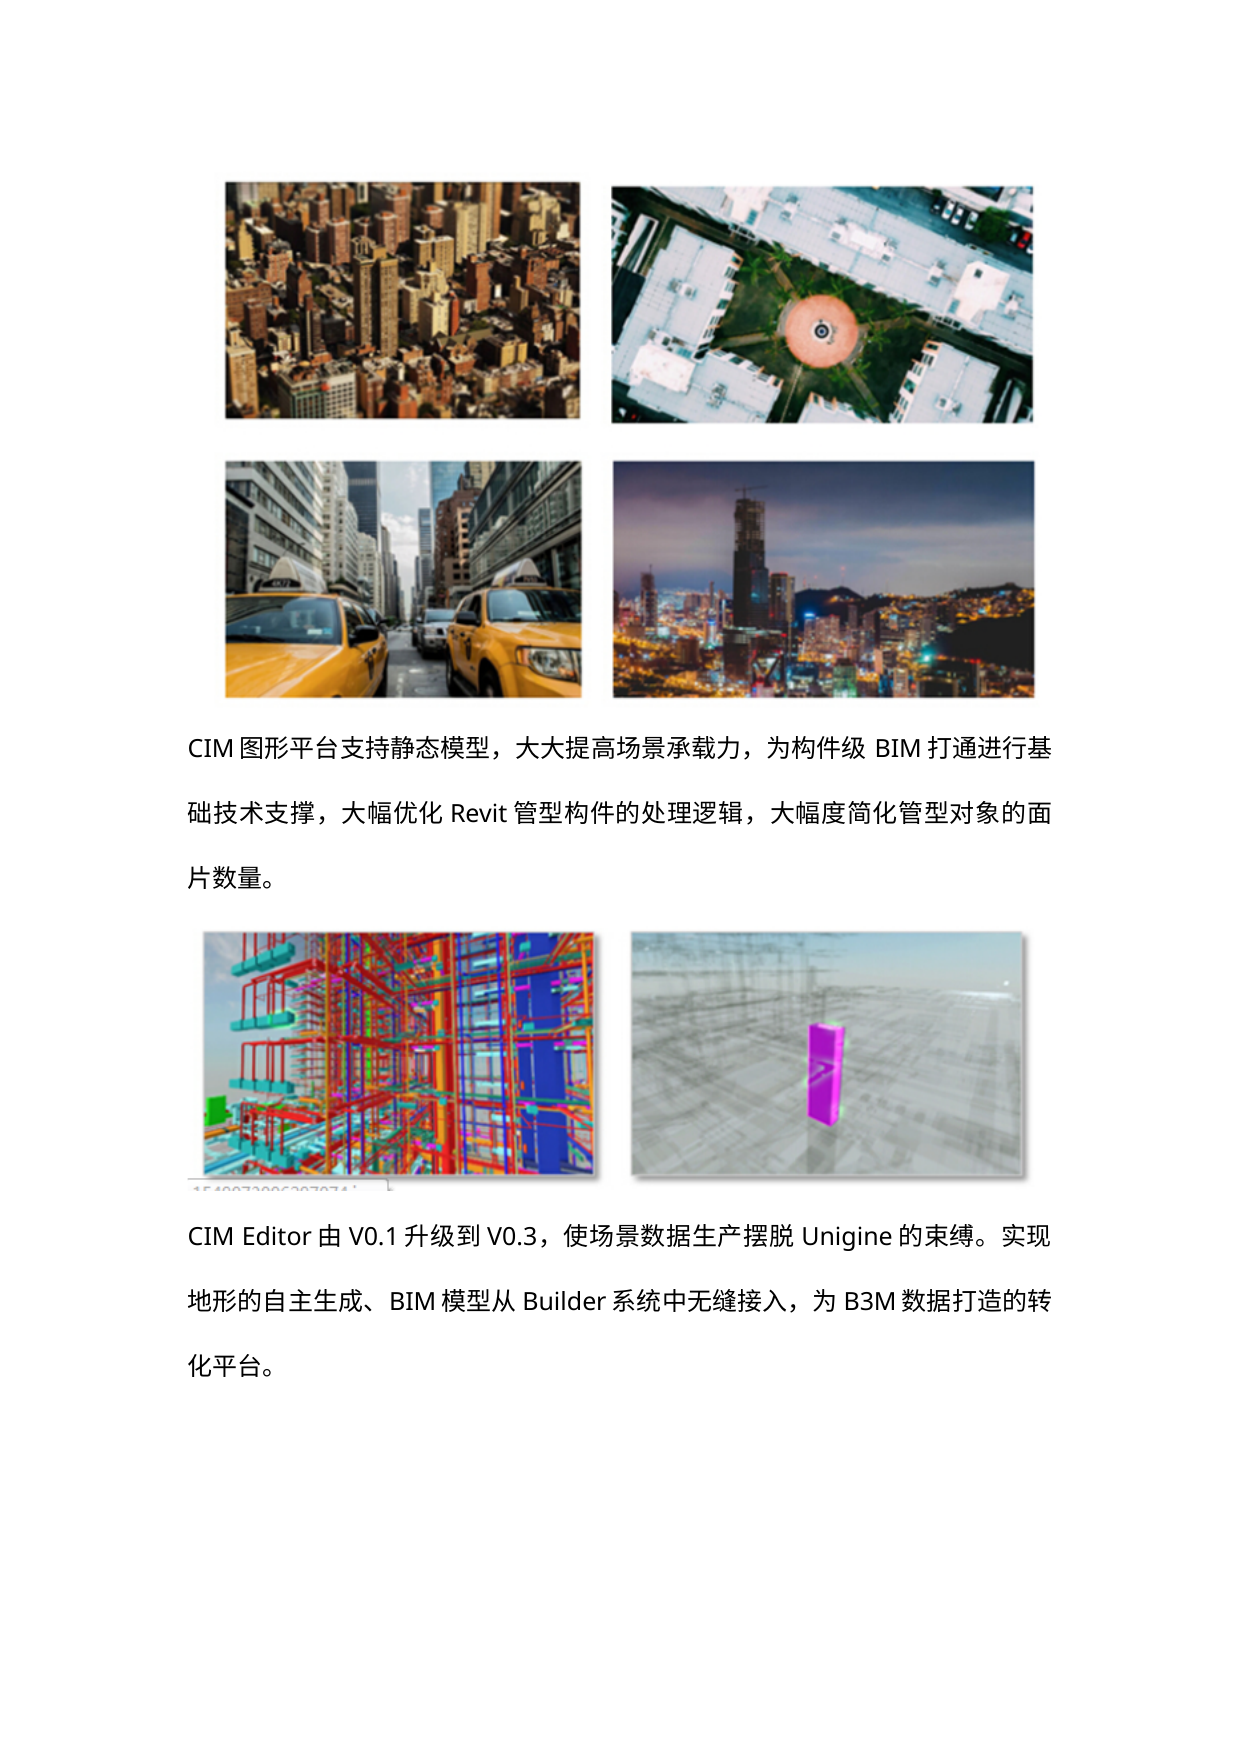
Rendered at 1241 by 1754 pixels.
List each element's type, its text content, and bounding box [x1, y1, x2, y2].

text CIM Editor由V0.1升级到V0.3，使场景数据生产摆脱Unigine的束缚。实现地形的自主生成、BIM模型从Builder系统中无缝接入，为B3M数据打造的转化平台。 [187, 1202, 1053, 1397]
picture [187, 909, 1053, 1191]
picture [187, 162, 1053, 714]
text CIM图形平台支持静态模型，大大提高场景承载力，为构件级BIM打通进行基础技术支撑，大幅优化Revit管型构件的处理逻辑，大幅度简化管型对象的面片数量。 [187, 714, 1053, 909]
